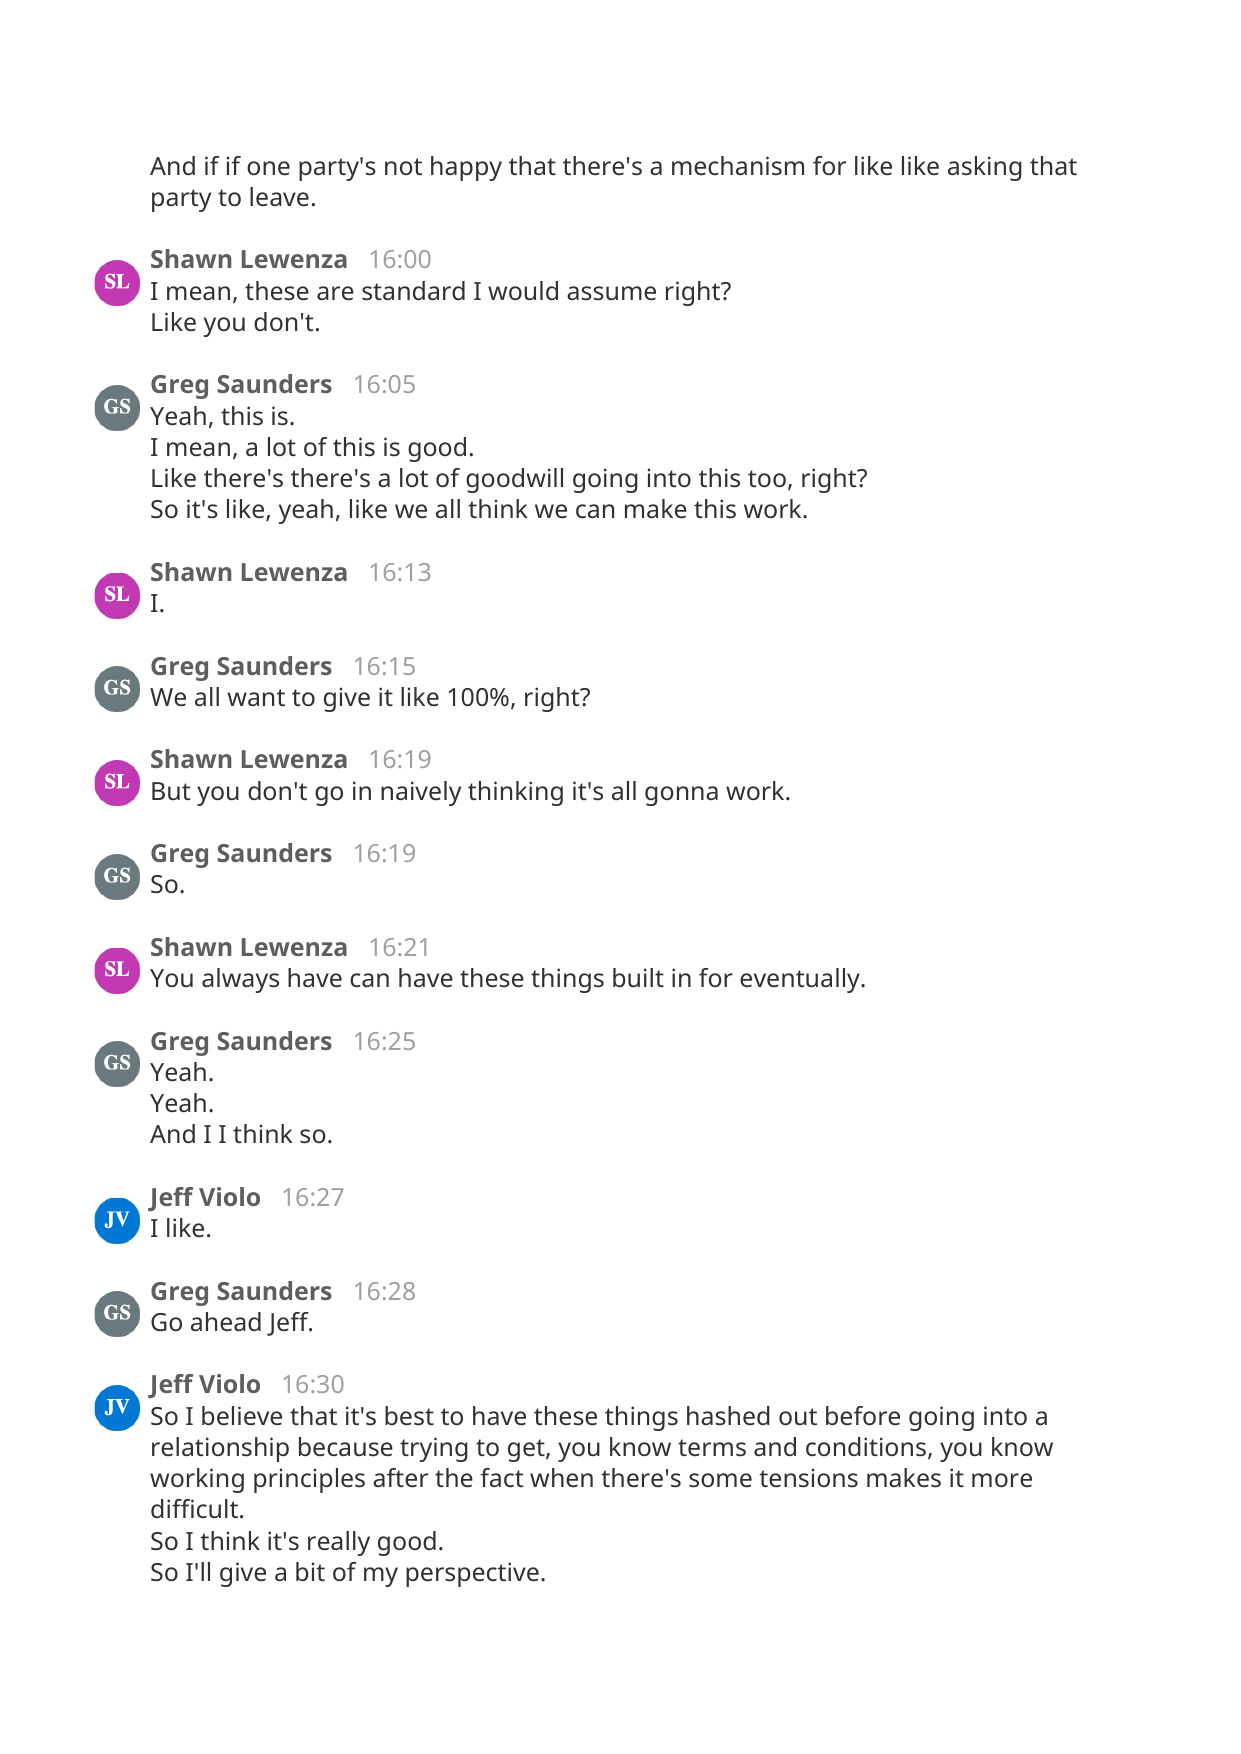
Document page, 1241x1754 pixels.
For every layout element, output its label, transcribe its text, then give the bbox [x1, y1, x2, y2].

text Greg Saunders 16:05 Yeah, this is. I mean, a lot of this is good. Like there's there's a lot of goodwill going into this too, right? So it's like, yeah, like we all think we can make this work. [150, 337, 1090, 525]
text Greg Saunders 16:25 Yeah. Yeah. And I I think so. [150, 994, 1090, 1150]
text Shawn Lewenza 16:21 You always have can have these things built in for eventually. [150, 900, 1090, 994]
text Shawn Lewenza 16:13 I. [150, 525, 1090, 619]
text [150, 1337, 1090, 1587]
picture [94, 1198, 140, 1244]
picture [94, 1291, 140, 1337]
picture [94, 385, 140, 431]
picture [94, 948, 140, 994]
text Jeff Violo 16:27 I like. [150, 1150, 1090, 1244]
text Greg Saunders 16:28 Go ahead Jeff. [150, 1244, 1090, 1337]
text Greg Saunders 16:15 We all want to give it like 100%, right? [150, 619, 1090, 712]
picture [94, 260, 140, 306]
picture [94, 1385, 140, 1431]
text Greg Saunders 16:19 So. [150, 806, 1090, 900]
picture [94, 573, 140, 619]
text Shawn Lewenza 16:19 But you don't go in naively thinking it's all gonna work. [150, 712, 1090, 806]
picture [94, 760, 140, 806]
picture [94, 666, 140, 712]
text Shawn Lewenza 16:00 I mean, these are standard I would assume right? Like you don't. [150, 212, 1090, 337]
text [150, 150, 1090, 212]
picture [94, 854, 140, 900]
picture [94, 1041, 140, 1087]
